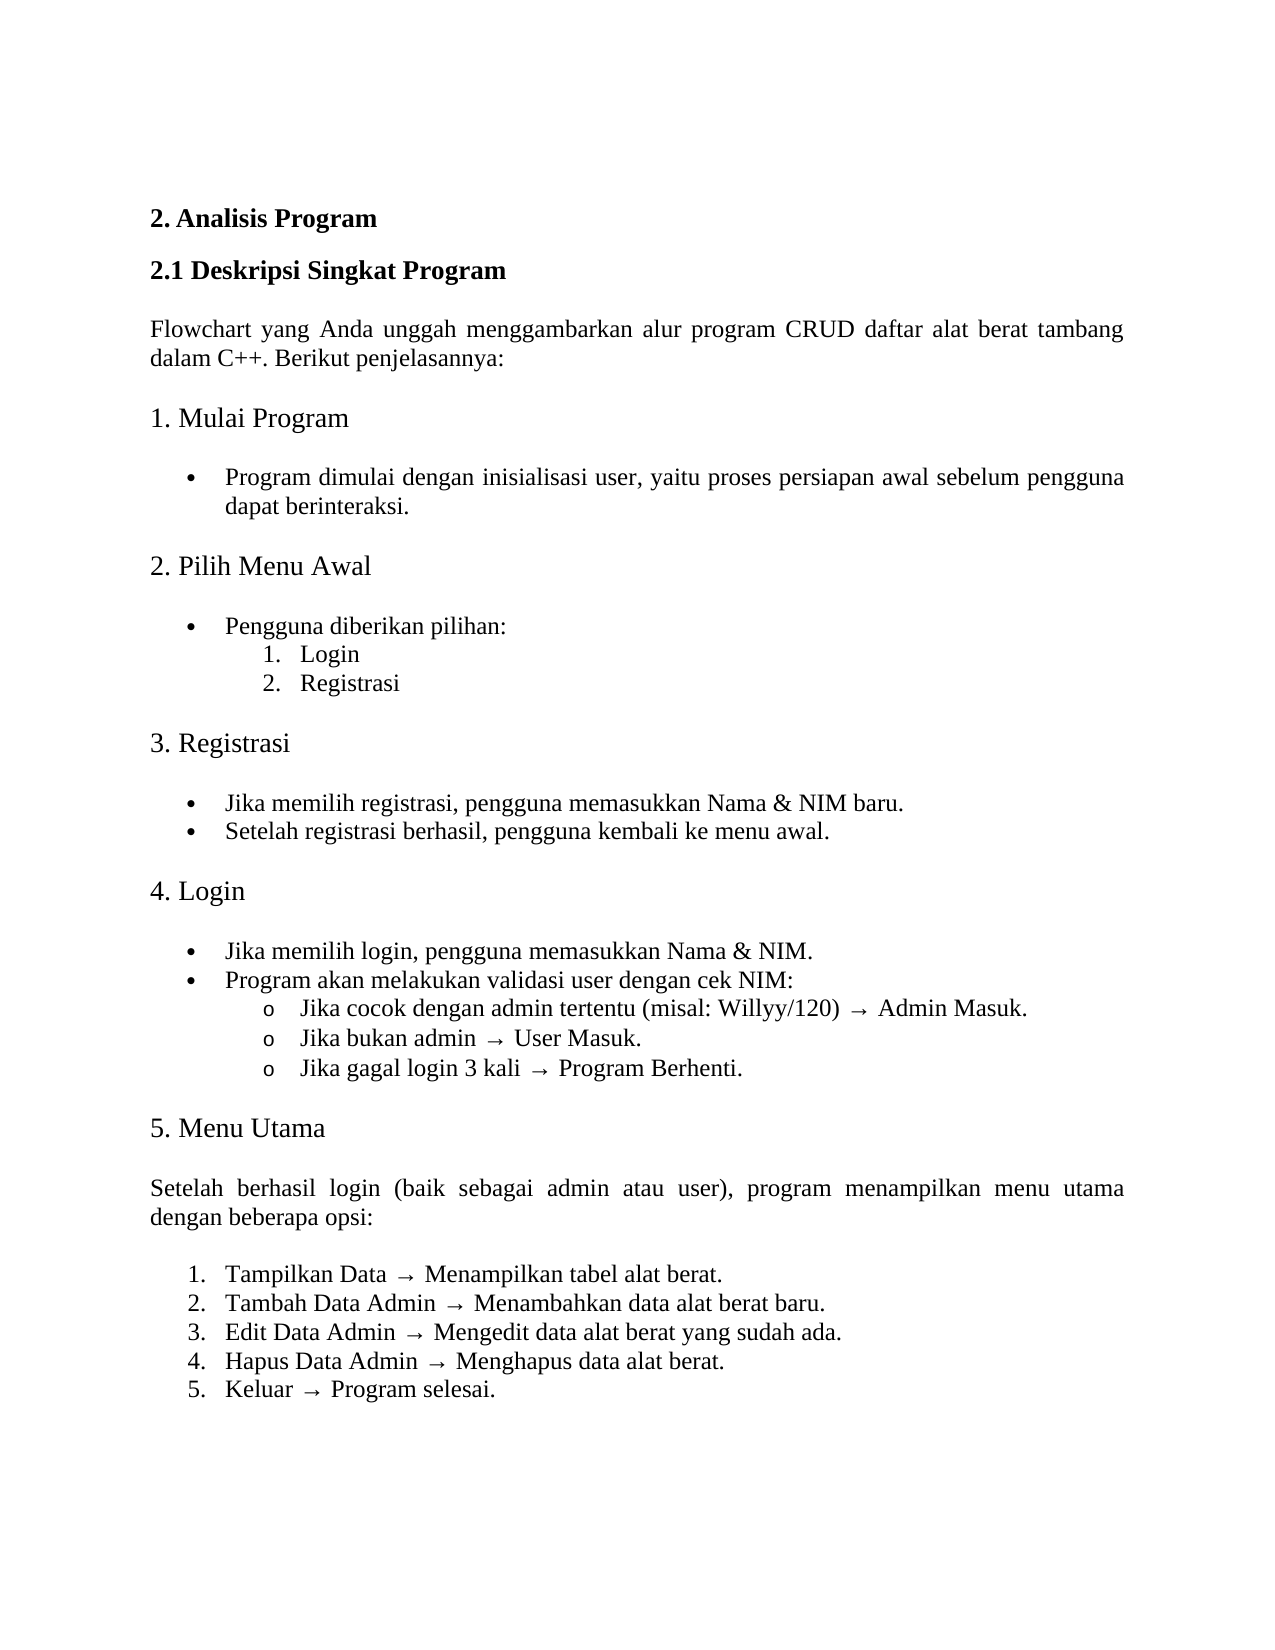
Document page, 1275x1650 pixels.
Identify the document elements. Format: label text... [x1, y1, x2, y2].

list Program akan melakukan validasi user dengan cek NIM: [187, 965, 1125, 993]
list Jika memilih registrasi, pengguna memasukkan Nama & NIM baru. [187, 788, 1125, 816]
text 5. Menu Utama [150, 1111, 1125, 1144]
text 2. Pilih Menu Awal [150, 549, 1125, 582]
list Jika memilih login, pengguna memasukkan Nama & NIM. [187, 936, 1125, 965]
list Jika cocok dengan admin tertentu (misal: Willyy/120) → Admin Masuk. [262, 993, 1125, 1023]
list Hapus Data Admin → Menghapus data alat berat. [187, 1346, 1125, 1374]
text 2. Analisis Program [150, 202, 1125, 233]
list Keluar → Program selesai. [187, 1374, 1125, 1403]
list Tambah Data Admin → Menambahkan data alat berat baru. [187, 1288, 1125, 1317]
list Edit Data Admin → Mengedit data alat berat yang sudah ada. [187, 1317, 1125, 1346]
text 3. Registrasi [150, 726, 1125, 758]
text 1. Mulai Program [150, 401, 1125, 433]
text Flowchart yang Anda unggah menggambarkan alur program CRUD daftar alat berat tambang dalam C++. Berikut penjelasannya: [150, 314, 1125, 372]
list Login [262, 639, 1125, 668]
list Jika gagal login 3 kali → Program Berhenti. [262, 1053, 1125, 1082]
text 4. Login [150, 874, 1125, 907]
text 2.1 Deskripsi Singkat Program [150, 254, 1125, 285]
list Pengguna diberikan pilihan: [187, 611, 1125, 639]
text Setelah berhasil login (baik sebagai admin atau user), program menampilkan menu utama dengan beberapa opsi: [150, 1173, 1125, 1230]
list Setelah registrasi berhasil, pengguna kembali ke menu awal. [187, 816, 1125, 845]
list Tampilkan Data → Menampilkan tabel alat berat. [187, 1259, 1125, 1288]
list Program dimulai dengan inisialisasi user, yaitu proses persiapan awal sebelum pengguna dapat berinteraksi. [187, 462, 1125, 520]
list Jika bukan admin → User Masuk. [262, 1023, 1125, 1053]
list Registrasi [262, 668, 1125, 697]
